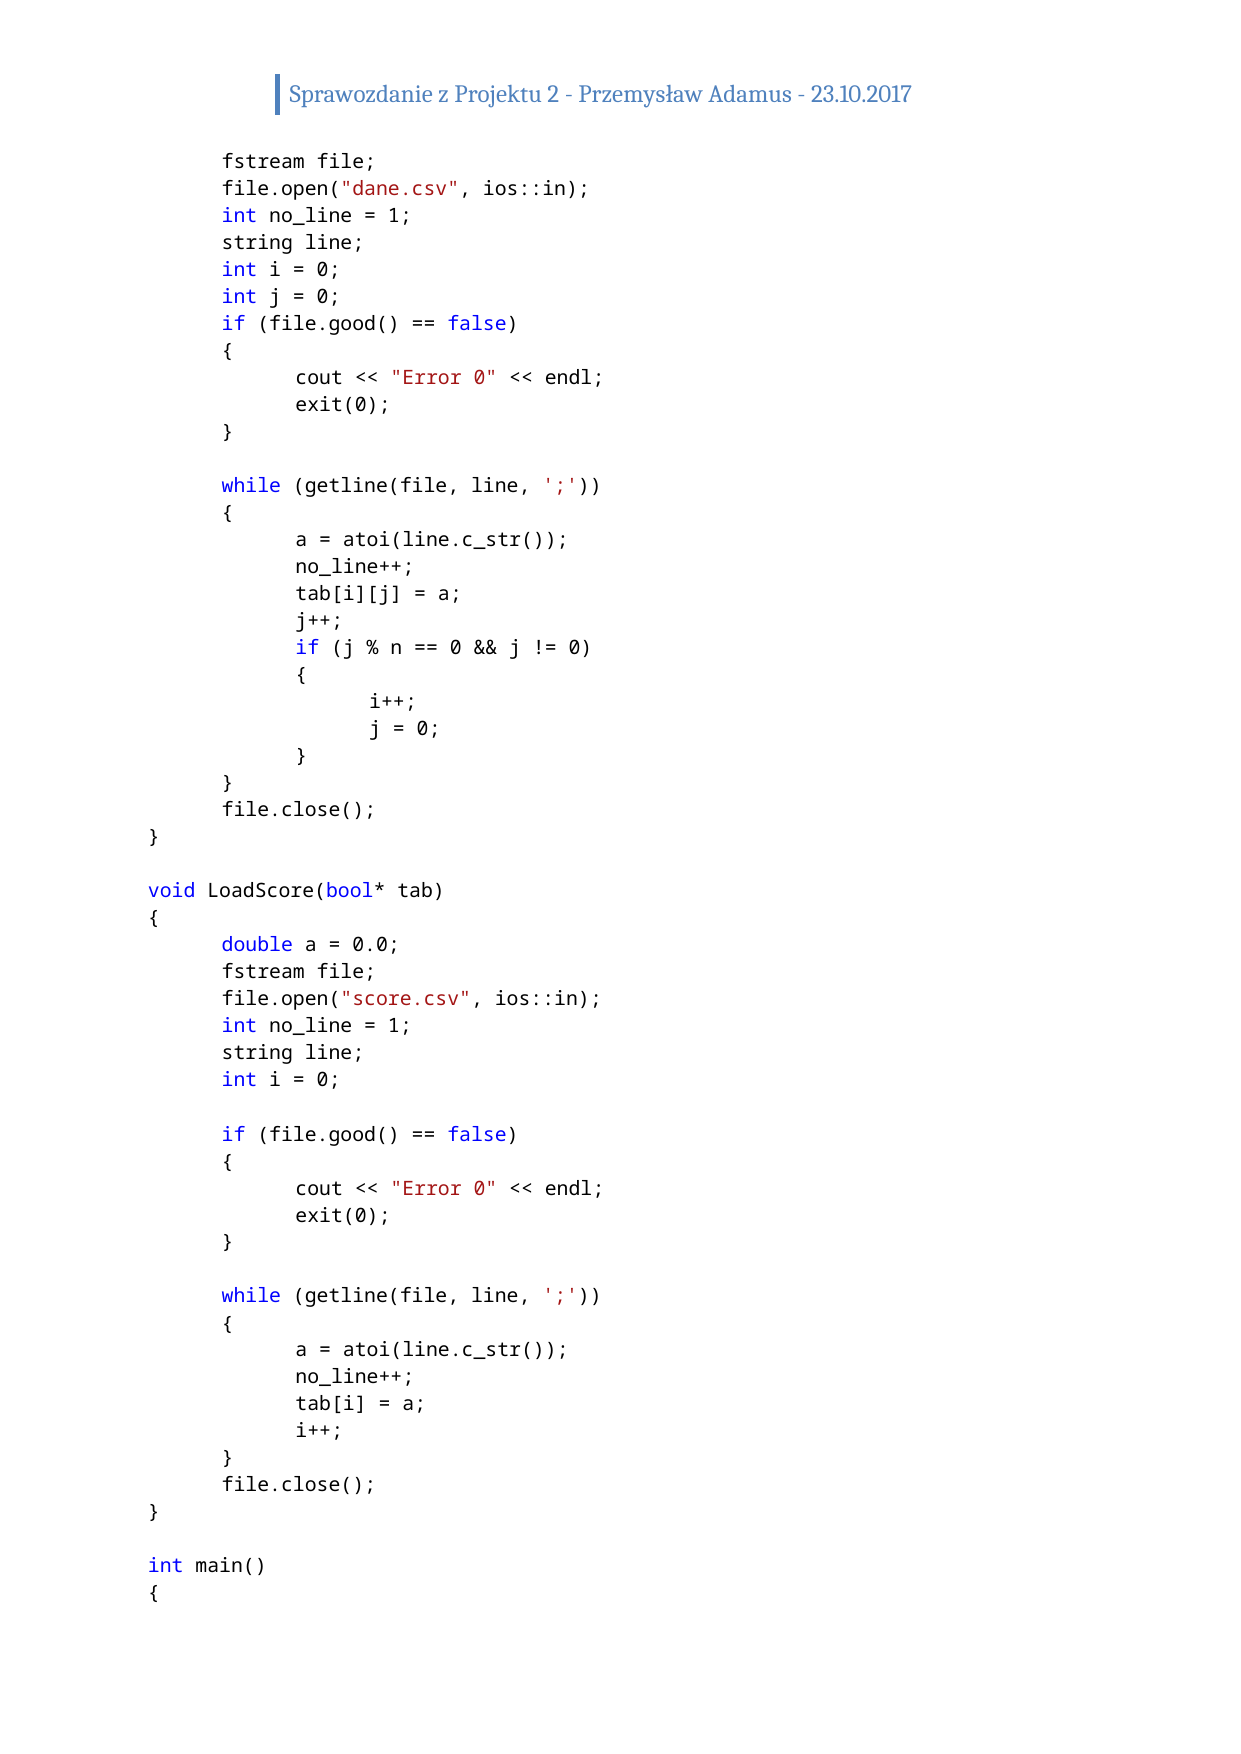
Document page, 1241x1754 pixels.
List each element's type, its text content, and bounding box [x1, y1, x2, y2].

text no_line++; [148, 1363, 1093, 1390]
text if (file.good() == false) [148, 1120, 1093, 1147]
text file.close(); [148, 795, 1093, 822]
text string line; [148, 1038, 1093, 1065]
text { [148, 1147, 1093, 1174]
text tab[i] = a; [148, 1390, 1093, 1417]
text } [148, 768, 1093, 795]
text } [148, 417, 1093, 444]
text if (file.good() == false) [148, 309, 1093, 336]
text string line; [148, 228, 1093, 256]
text { [148, 498, 1093, 525]
text j++; [148, 606, 1093, 633]
text { [148, 660, 1093, 687]
text while (getline(file, line, ';')) [148, 471, 1093, 498]
text void LoadScore(bool* tab) [148, 876, 1093, 903]
text i++; [148, 1417, 1093, 1444]
text file.open("dane.csv", ios::in); [148, 174, 1093, 202]
text no_line++; [148, 552, 1093, 579]
text { [148, 903, 1093, 930]
text tab[i][j] = a; [148, 579, 1093, 606]
text file.open("score.csv", ios::in); [148, 984, 1093, 1011]
text fstream file; [148, 957, 1093, 984]
text a = atoi(line.c_str()); [148, 525, 1093, 552]
text fstream file; [148, 148, 1093, 174]
text { [148, 336, 1093, 363]
text double a = 0.0; [148, 930, 1093, 957]
text if (j % n == 0 && j != 0) [148, 633, 1093, 660]
text } [148, 741, 1093, 768]
text cout << "Error 0" << endl; [148, 363, 1093, 390]
text int i = 0; [148, 256, 1093, 282]
text i++; [148, 687, 1093, 714]
text int j = 0; [148, 282, 1093, 309]
text } [148, 1498, 1093, 1524]
text cout << "Error 0" << endl; [148, 1174, 1093, 1201]
text int main() [148, 1552, 1093, 1578]
text exit(0); [148, 390, 1093, 417]
text exit(0); [148, 1201, 1093, 1228]
text { [148, 1578, 1093, 1606]
text while (getline(file, line, ';')) [148, 1282, 1093, 1309]
text } [148, 1228, 1093, 1255]
text { [148, 1309, 1093, 1336]
text int no_line = 1; [148, 202, 1093, 228]
text j = 0; [148, 714, 1093, 741]
text } [148, 822, 1093, 849]
text } [148, 1444, 1093, 1471]
text int i = 0; [148, 1065, 1093, 1092]
text a = atoi(line.c_str()); [148, 1336, 1093, 1363]
text file.close(); [148, 1471, 1093, 1498]
text int no_line = 1; [148, 1011, 1093, 1038]
